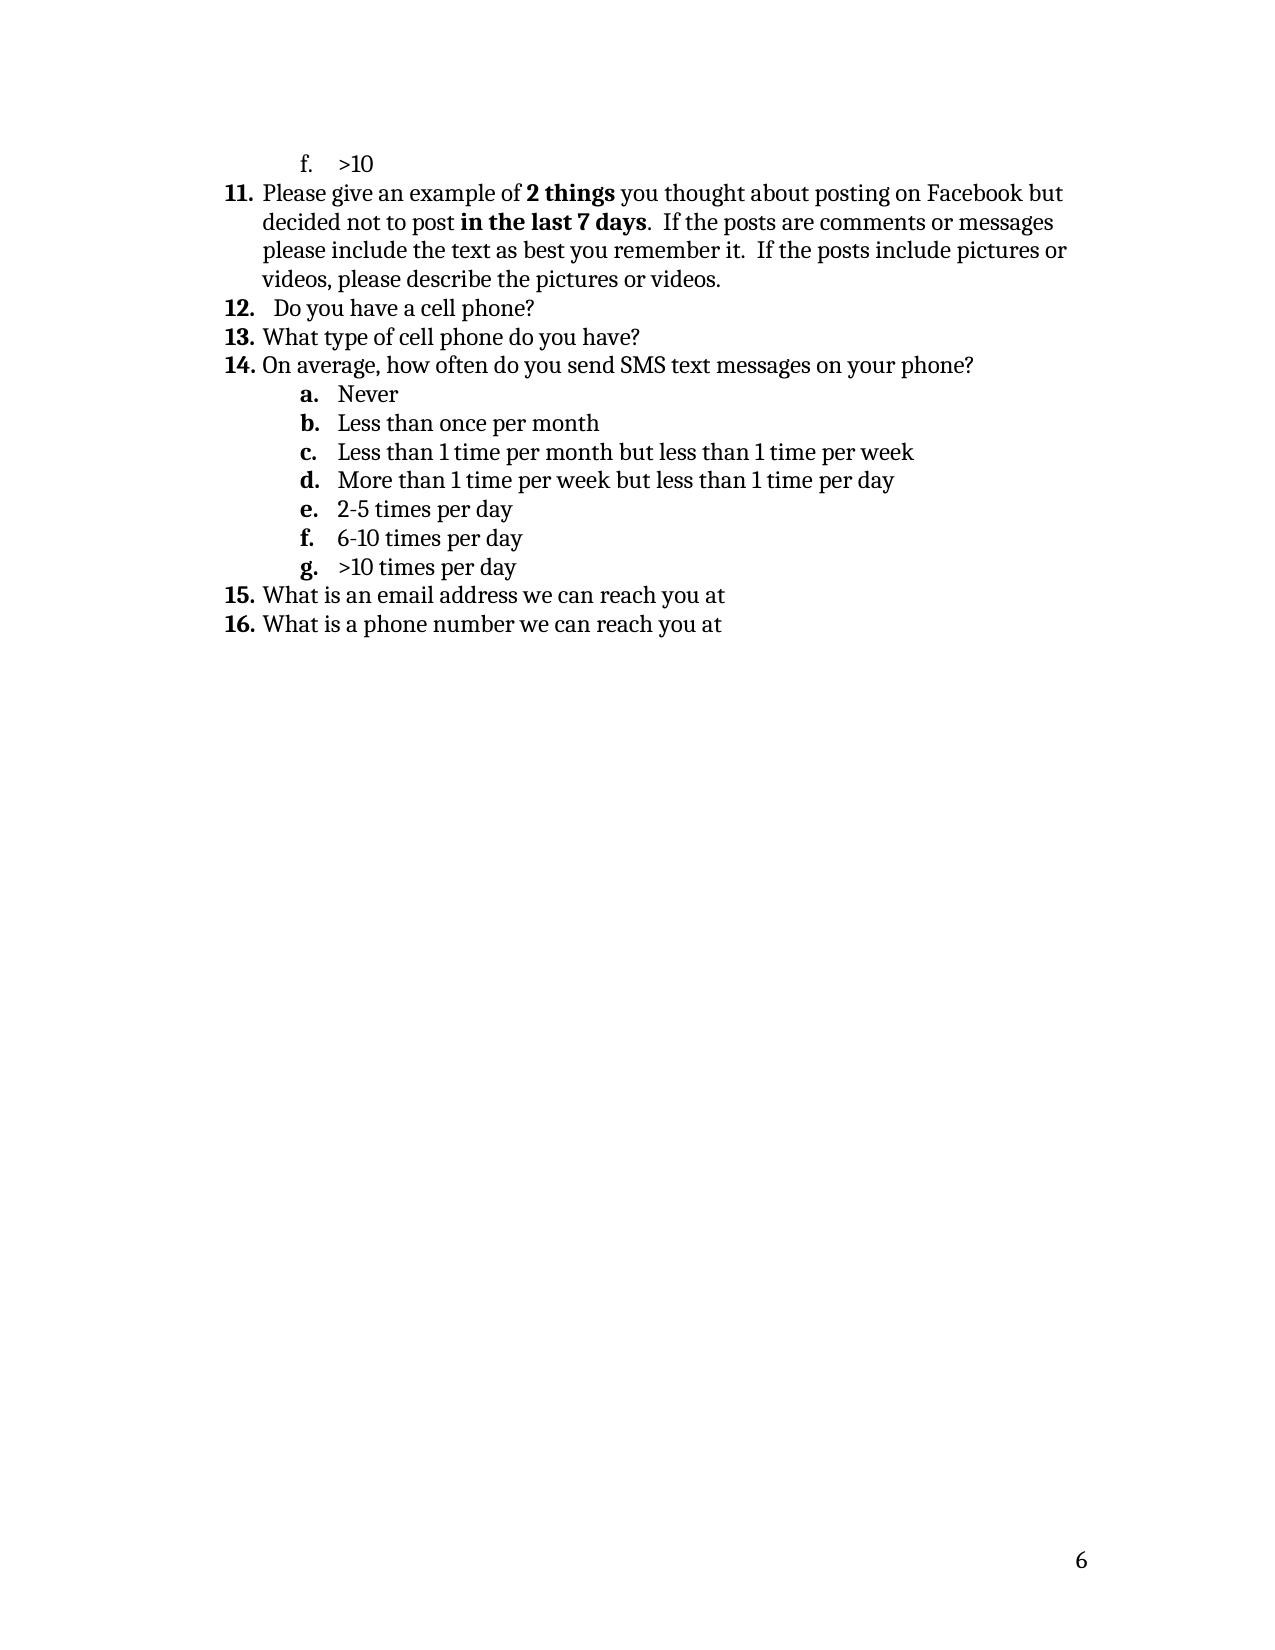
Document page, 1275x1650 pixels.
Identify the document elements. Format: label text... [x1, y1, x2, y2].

list Less than once per month [300, 409, 1087, 437]
list Please give an example of 2 things you thought about posting on Facebook but decided not to post in the last 7 days. If the posts are comments or messages please include the text as best you remember it. If the posts include pictures or videos, please describe the pictures or videos. [225, 179, 1087, 294]
list What is an email address we can reach you at [225, 581, 1087, 610]
list More than 1 time per week but less than 1 time per day [300, 466, 1087, 495]
list What is a phone number we can reach you at [225, 610, 1087, 639]
list 2-5 times per day [300, 495, 1087, 524]
list 6-10 times per day [300, 524, 1087, 552]
list What type of cell phone do you have? [225, 322, 1087, 351]
list Do you have a cell phone? [225, 294, 1087, 322]
list Less than 1 time per month but less than 1 time per week [300, 437, 1087, 466]
list Never [300, 380, 1087, 409]
list >10 [300, 150, 1087, 179]
list >10 times per day [300, 552, 1087, 581]
list On average, how often do you send SMS text messages on your phone? [225, 351, 1087, 380]
